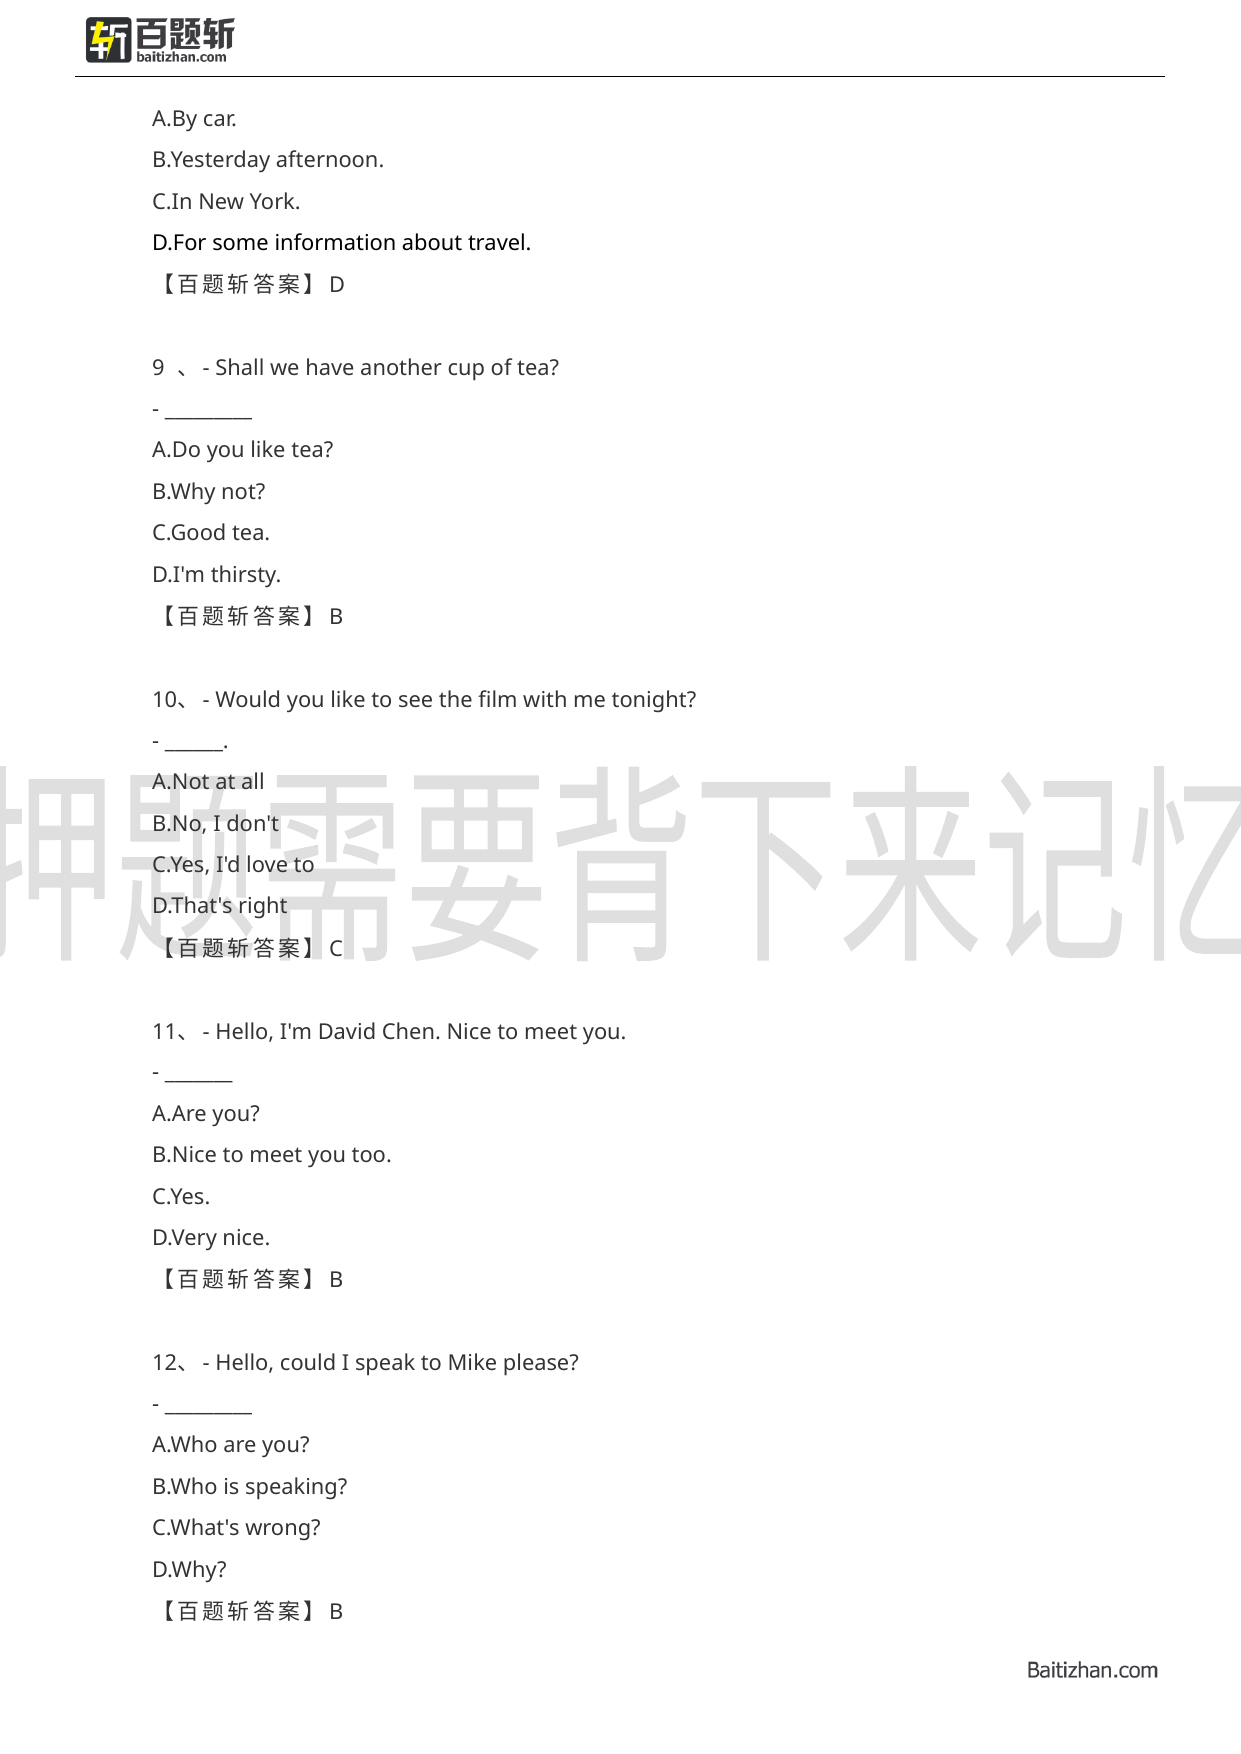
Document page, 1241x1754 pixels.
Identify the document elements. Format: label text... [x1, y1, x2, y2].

text 【百题斩答案】C [76, 926, 1164, 967]
text C.Good tea. [76, 511, 1164, 553]
text B.No, I don't [76, 802, 1164, 843]
text - _______ [76, 1050, 1164, 1092]
text D.That's right [76, 884, 1164, 926]
text A.Do you like tea? [76, 428, 1164, 470]
text - _________ [76, 1382, 1164, 1423]
text A.Not at all [76, 760, 1164, 802]
text D.I'm thirsty. [76, 553, 1164, 594]
picture [1013, 1637, 1166, 1698]
text A.Who are you? [76, 1423, 1164, 1465]
text A.Are you? [76, 1092, 1164, 1133]
text 【百题斩答案】D [76, 263, 1164, 304]
picture [75, 6, 246, 74]
text B.Why not? [76, 470, 1164, 511]
text 11、- Hello, I'm David Chen. Nice to meet you. [76, 1009, 1164, 1050]
text 【百题斩答案】B [76, 1258, 1164, 1299]
text - _________ [76, 387, 1164, 428]
text C.In New York. [76, 180, 1164, 221]
text B.Who is speaking? [76, 1465, 1164, 1506]
text D.Why? [76, 1548, 1164, 1589]
text C.What's wrong? [76, 1506, 1164, 1548]
text - ______. [76, 719, 1164, 760]
text 9、- Shall we have another cup of tea? [76, 346, 1164, 387]
text D.For some information about travel. [76, 221, 1164, 263]
text C.Yes, I'd love to [76, 843, 1164, 884]
text C.Yes. [76, 1175, 1164, 1216]
text B.Yesterday afternoon. [76, 138, 1164, 180]
text 12、- Hello, could I speak to Mike please? [76, 1341, 1164, 1382]
text 【百题斩答案】B [76, 594, 1164, 636]
text A.By car. [76, 97, 1164, 138]
text 【百题斩答案】B [76, 1589, 1164, 1631]
text D.Very nice. [76, 1216, 1164, 1258]
text B.Nice to meet you too. [76, 1133, 1164, 1175]
text 10、- Would you like to see the film with me tonight? [76, 677, 1164, 719]
